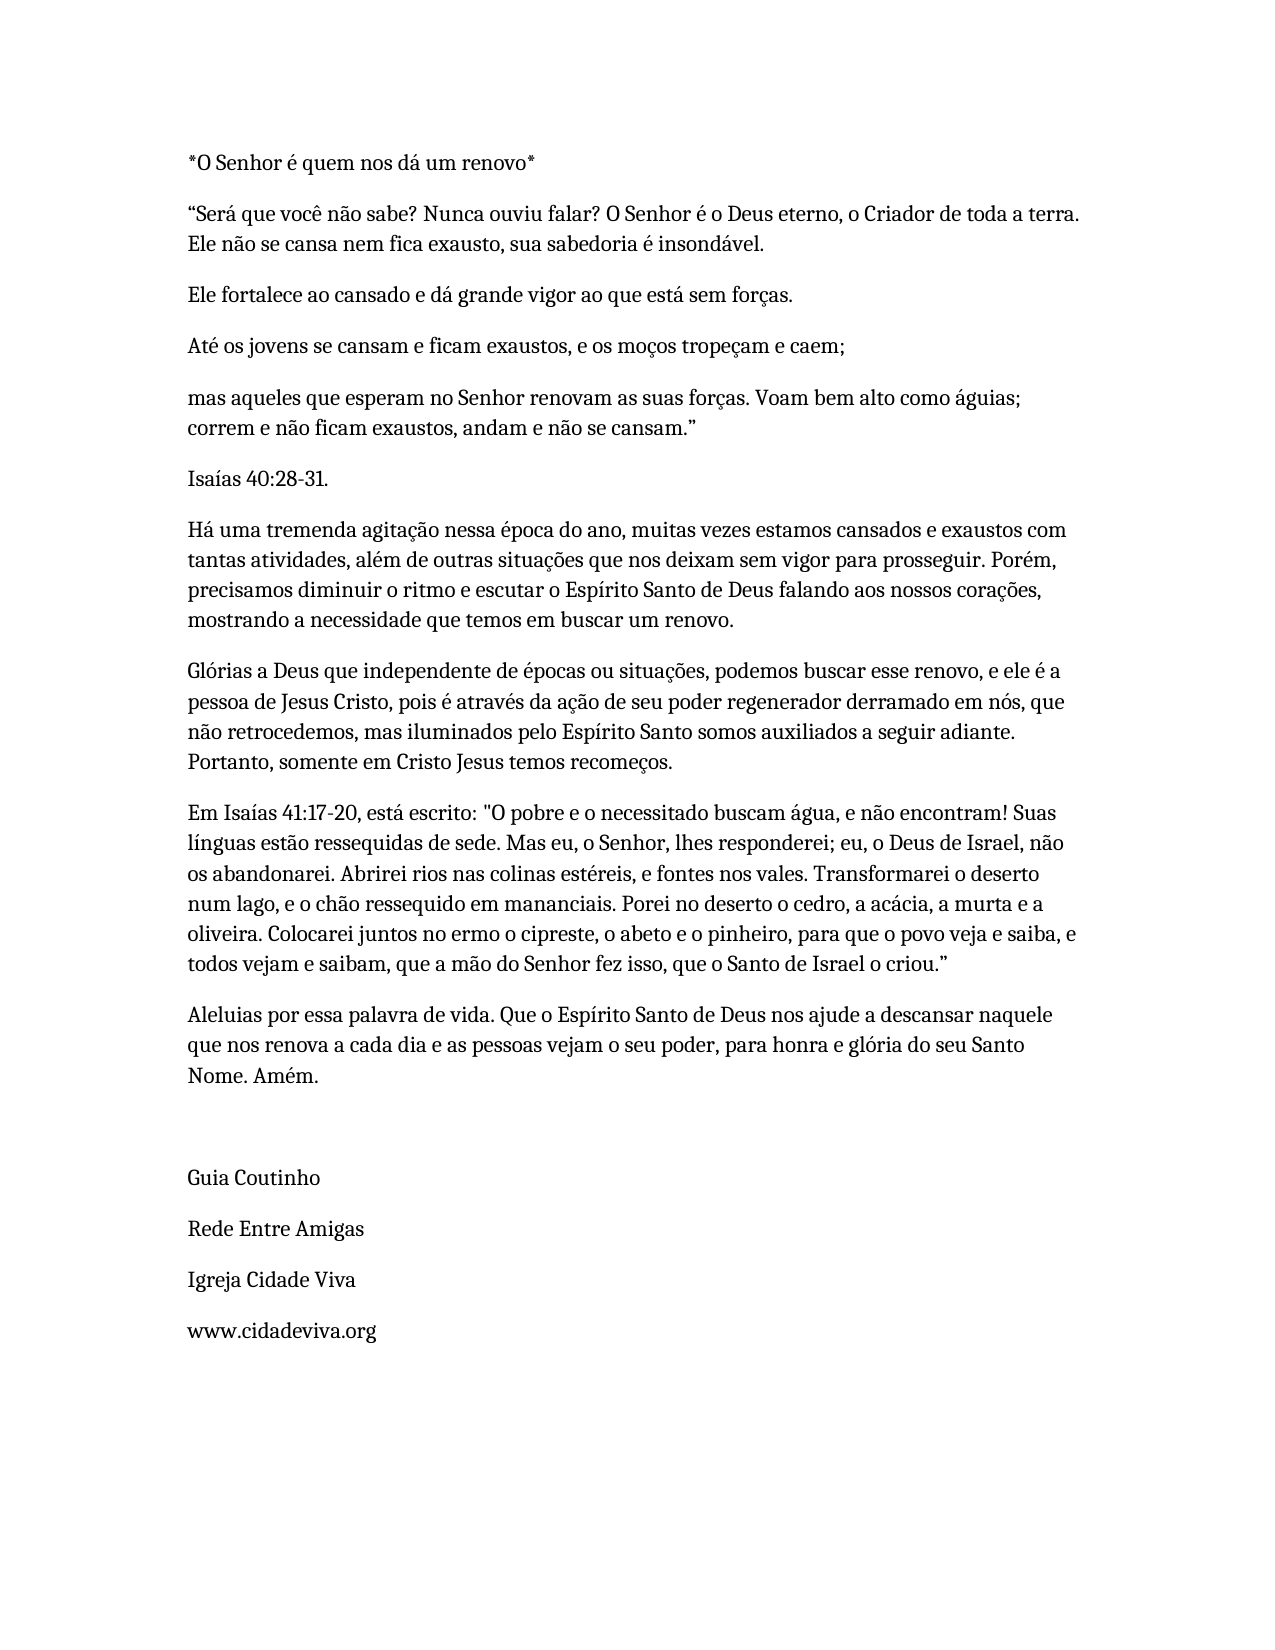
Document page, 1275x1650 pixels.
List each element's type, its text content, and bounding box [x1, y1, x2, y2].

text Aleluias por essa palavra de vida. Que o Espírito Santo de Deus nos ajude a descansar naquele que nos renova a cada dia e as pessoas vejam o seu poder, para honra e glória do seu Santo Nome. Amém. [187, 1002, 1087, 1089]
text Glórias a Deus que independente de épocas ou situações, podemos buscar esse renovo, e ele é a pessoa de Jesus Cristo, pois é através da ação de seu poder regenerador derramado em nós, que não retrocedemos, mas iluminados pelo Espírito Santo somos auxiliados a seguir adiante. Portanto, somente em Cristo Jesus temos recomeços. [187, 658, 1087, 775]
text Isaías 40:28-31. [187, 466, 1087, 492]
text “Será que você não sabe? Nunca ouviu falar? O Senhor é o Deus eterno, o Criador de toda a terra. Ele não se cansa nem fica exausto, sua sabedoria é insondável. [187, 201, 1087, 258]
text *O Senhor é quem nos dá um renovo* [187, 150, 1087, 176]
text mas aqueles que esperam no Senhor renovam as suas forças. Voam bem alto como águias; correm e não ficam exaustos, andam e não se cansam.” [187, 384, 1087, 441]
text Guia Coutinho [187, 1164, 1087, 1191]
text Rede Entre Amigas [187, 1216, 1087, 1242]
text www.cidadeviva.org [187, 1318, 1087, 1344]
text Até os jovens se cansam e ficam exaustos, e os moços tropeçam e caem; [187, 333, 1087, 360]
text Ele fortalece ao cansado e dá grande vigor ao que está sem forças. [187, 282, 1087, 309]
text Igreja Cidade Viva [187, 1267, 1087, 1293]
text Há uma tremenda agitação nessa época do ano, muitas vezes estamos cansados e exaustos com tantas atividades, além de outras situações que nos deixam sem vigor para prosseguir. Porém, precisamos diminuir o ritmo e escutar o Espírito Santo de Deus falando aos nossos corações, mostrando a necessidade que temos em buscar um renovo. [187, 517, 1087, 634]
text Em Isaías 41:17-20, está escrito: "O pobre e o necessitado buscam água, e não encontram! Suas línguas estão ressequidas de sede. Mas eu, o Senhor, lhes responderei; eu, o Deus de Israel, não os abandonarei. Abrirei rios nas colinas estéreis, e fontes nos vales. Transformarei o deserto num lago, e o chão ressequido em mananciais. Porei no deserto o cedro, a acácia, a murta e a oliveira. Colocarei juntos no ermo o cipreste, o abeto e o pinheiro, para que o povo veja e saiba, e todos vejam e saibam, que a mão do Senhor fez isso, que o Santo de Israel o criou.” [187, 800, 1087, 977]
